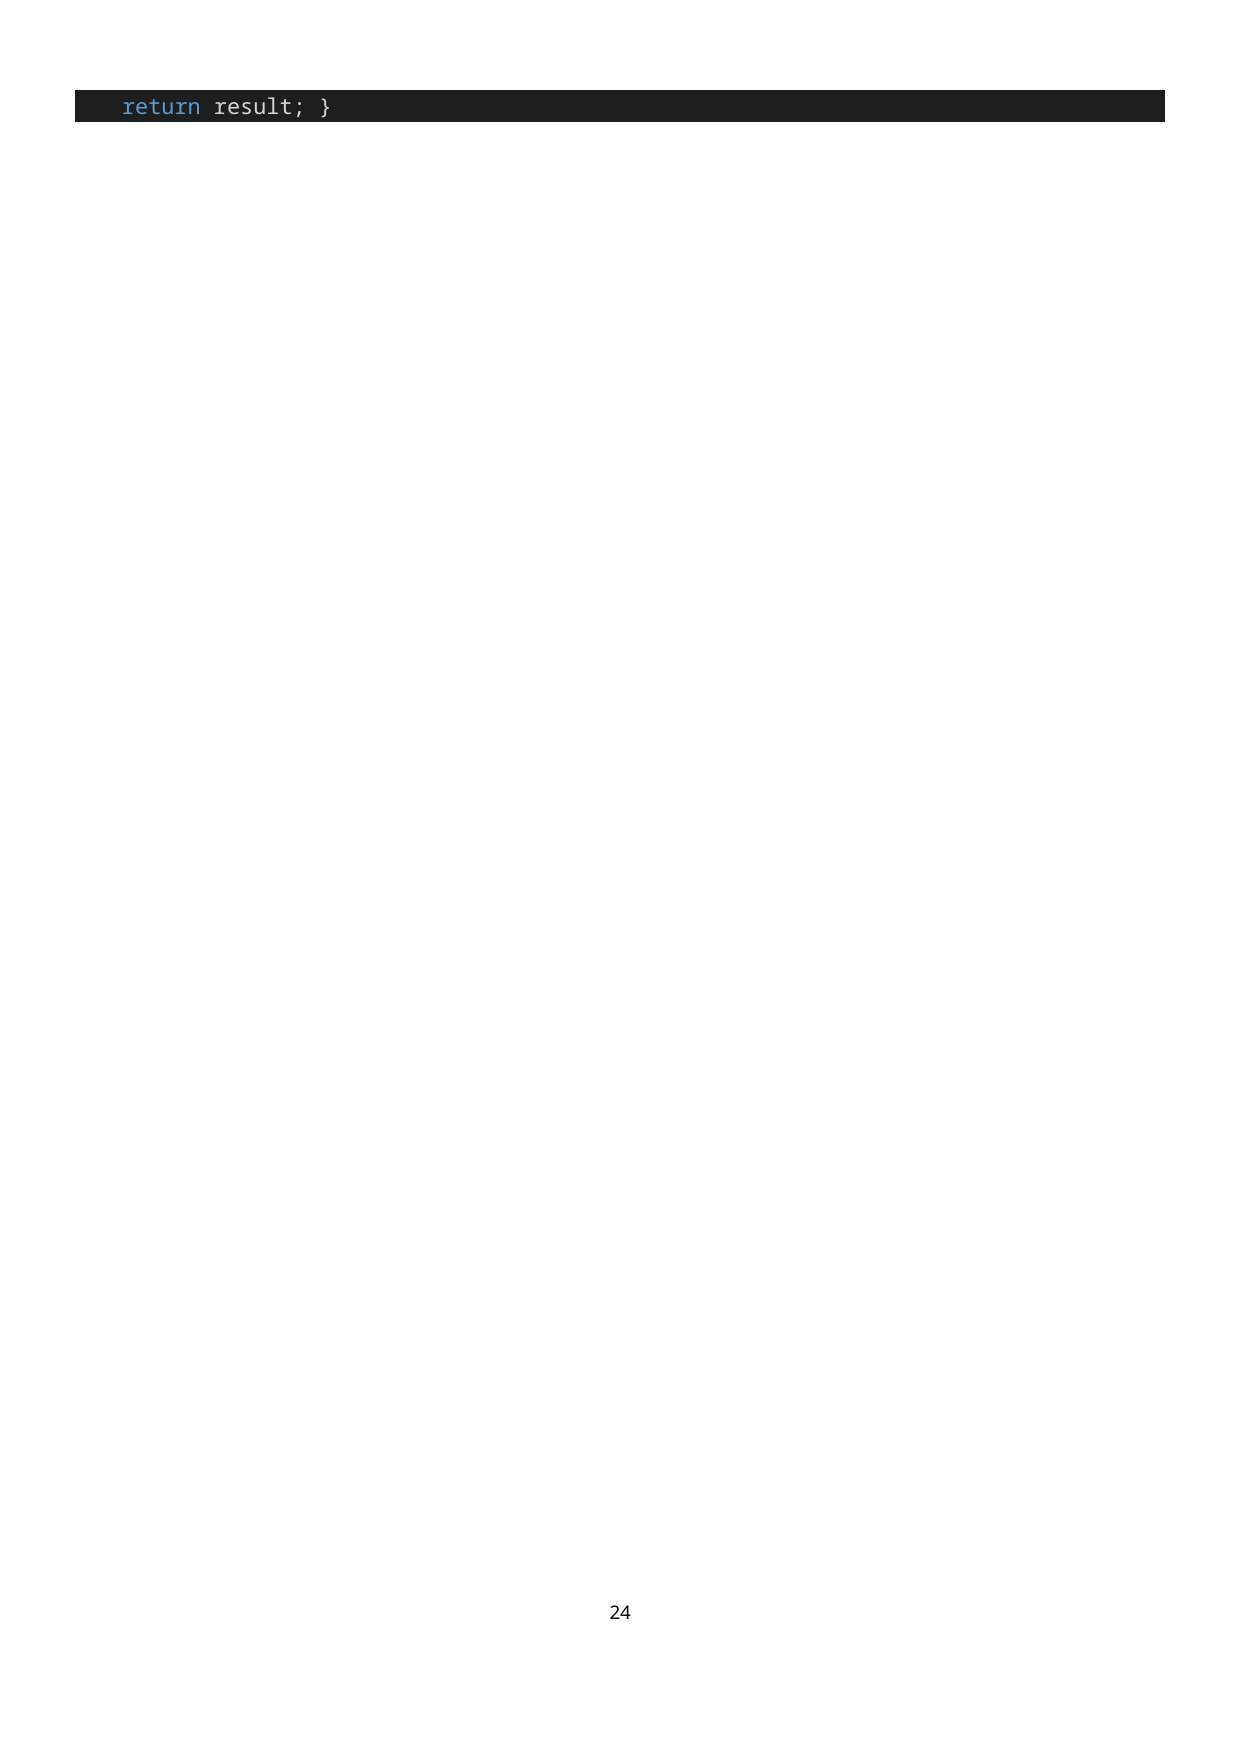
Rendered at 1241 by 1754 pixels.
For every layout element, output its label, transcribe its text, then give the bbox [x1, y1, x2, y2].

text return result; } [75, 90, 1165, 122]
